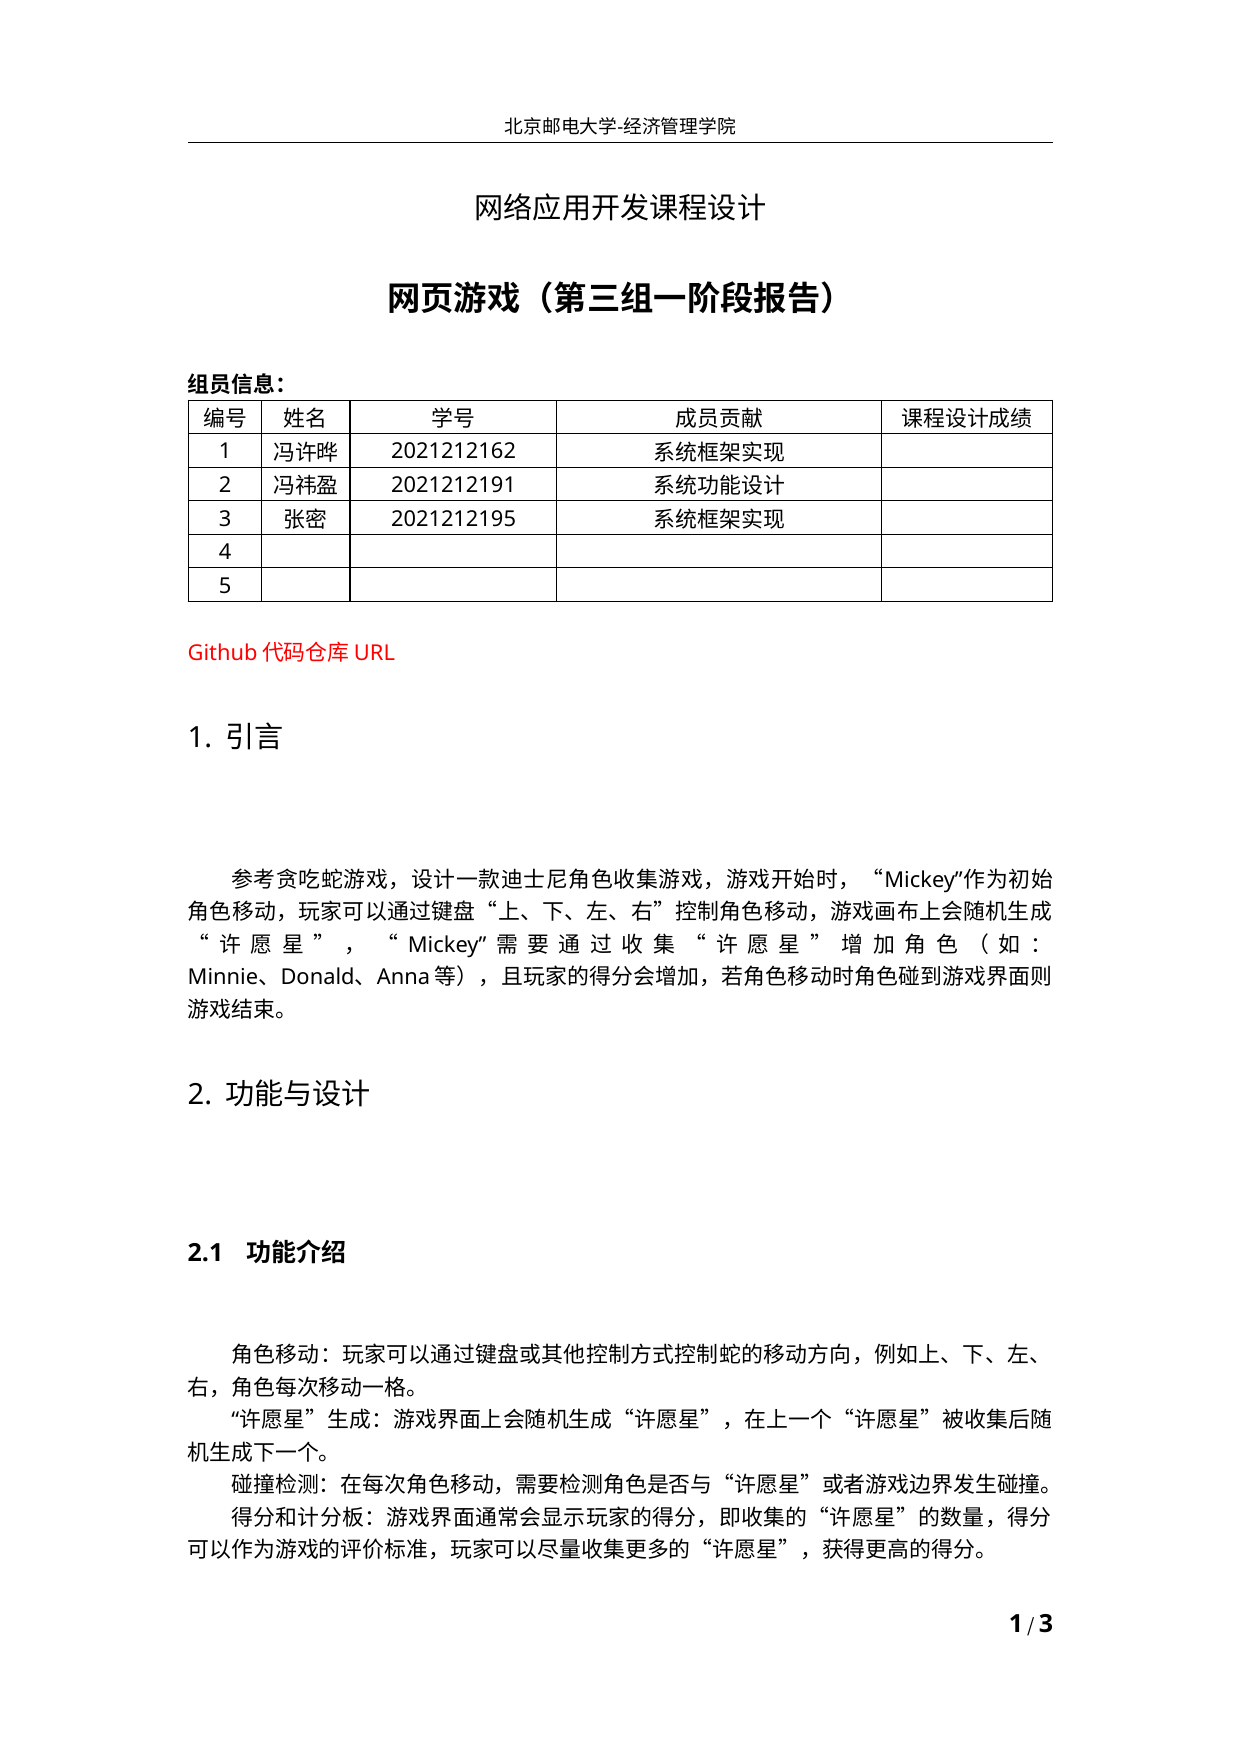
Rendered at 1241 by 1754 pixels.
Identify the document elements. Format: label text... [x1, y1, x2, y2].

table_cell [557, 535, 881, 567]
table_cell [882, 434, 1052, 467]
table_cell 系统框架实现 [557, 501, 881, 534]
subtitle 功能与设计 [187, 1059, 1053, 1124]
table_cell 3 [189, 501, 261, 534]
table_cell 4 [189, 535, 261, 567]
text 网络应用开发课程设计 [187, 173, 1053, 238]
text 参考贪吃蛇游戏，设计一款迪士尼角色收集游戏，游戏开始时，“Mickey”作为初始角色移动，玩家可以通过键盘“上、下、左、右”控制角色移动，游戏画布上会随机生成“许愿星”，“Mickey”需要通过收集“许愿星”增加角色（如：Minnie、Donald、Anna等），且玩家的得分会增加，若角色移动时角色碰到游戏界面则游戏结束。 [187, 861, 1053, 1024]
table_cell 张密 [262, 501, 349, 534]
table_cell [882, 535, 1052, 567]
text Github代码仓库URL [187, 634, 1053, 667]
table_cell 系统框架实现 [557, 434, 881, 467]
table_cell 2021212195 [351, 501, 556, 534]
table_cell 冯祎盈 [262, 468, 349, 500]
text 碰撞检测：在每次角色移动，需要检测角色是否与“许愿星”或者游戏边界发生碰撞。 [187, 1467, 1053, 1499]
table_cell 2 [189, 468, 261, 500]
text 得分和计分板：游戏界面通常会显示玩家的得分，即收集的“许愿星”的数量，得分可以作为游戏的评价标准，玩家可以尽量收集更多的“许愿星”，获得更高的得分。 [187, 1499, 1053, 1564]
table_header 姓名 [262, 401, 349, 433]
table_header 学号 [351, 401, 556, 433]
text 角色移动：玩家可以通过键盘或其他控制方式控制蛇的移动方向，例如上、下、左、右，角色每次移动一格。 [187, 1337, 1053, 1402]
table_cell [882, 468, 1052, 500]
table_cell [882, 501, 1052, 534]
table_header 课程设计成绩 [882, 401, 1052, 433]
text 组员信息： [187, 367, 1053, 399]
table_header 成员贡献 [557, 401, 881, 433]
table_cell 冯许晔 [262, 434, 349, 467]
table_cell [882, 568, 1052, 601]
title 网页游戏（第三组一阶段报告） [187, 263, 1053, 328]
subtitle 功能介绍 [187, 1218, 1053, 1283]
table_cell 2021212162 [351, 434, 556, 467]
table_cell [351, 568, 556, 601]
table_header 编号 [189, 401, 261, 433]
table_cell 系统功能设计 [557, 468, 881, 500]
text “许愿星”生成：游戏界面上会随机生成“许愿星”，在上一个“许愿星”被收集后随机生成下一个。 [187, 1402, 1053, 1467]
table_cell [351, 535, 556, 567]
subtitle 引言 [187, 702, 1053, 767]
table_cell 2021212191 [351, 468, 556, 500]
table_cell [557, 568, 881, 601]
table_cell 5 [189, 568, 261, 601]
table_cell [262, 568, 349, 601]
table_cell [262, 535, 349, 567]
table_cell 1 [189, 434, 261, 467]
